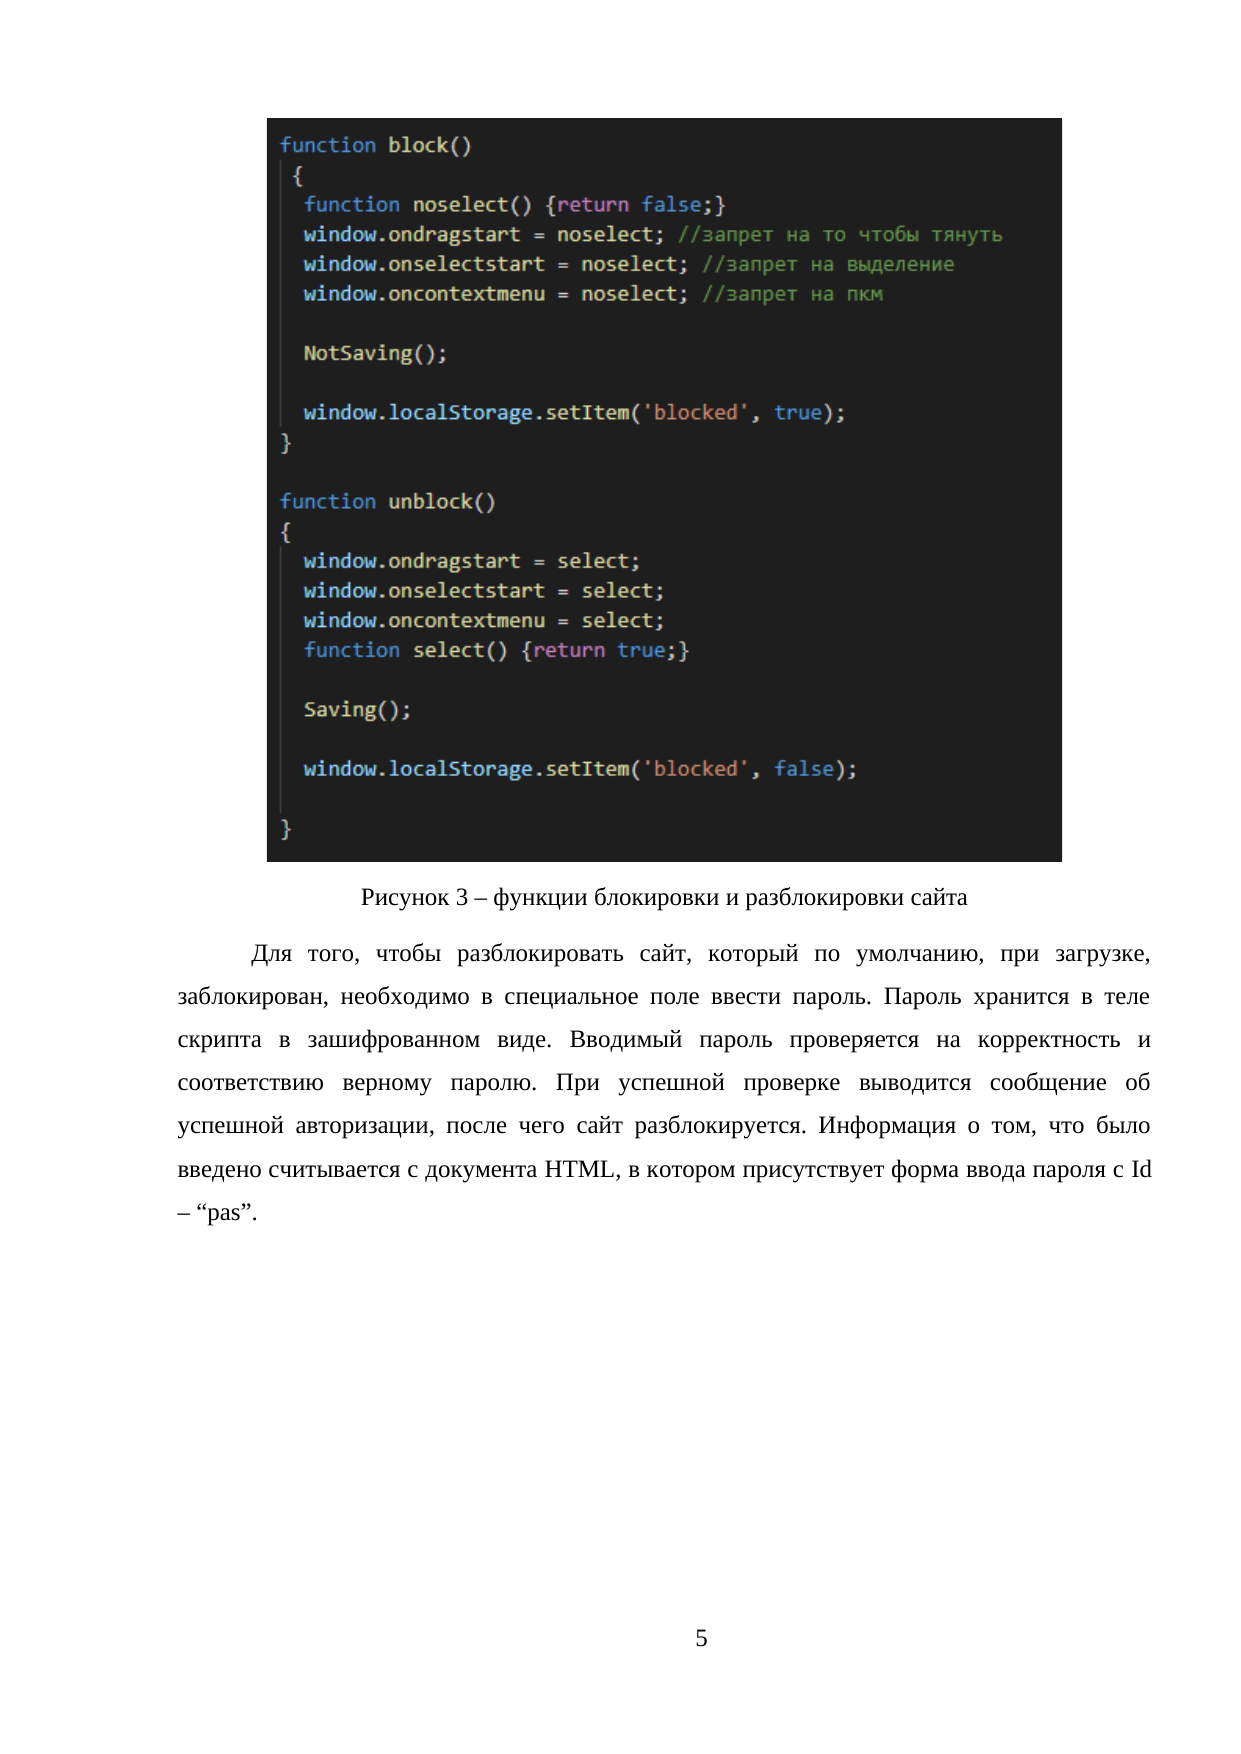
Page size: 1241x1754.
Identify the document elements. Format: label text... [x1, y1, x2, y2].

text Для того, чтобы разблокировать сайт, который по умолчанию, при загрузке, заблокирован, необходимо в специальное поле ввести пароль. Пароль хранится в теле скрипта в зашифрованном виде. Вводимый пароль проверяется на корректность и соответствию верному паролю. При успешной проверке выводится сообщение об успешной авторизации, после чего сайт разблокируется. Информация о том, что было введено считывается с документа HTML, в котором присутствует форма ввода пароля с Id – “pas”. [177, 938, 1152, 1226]
text Рисунок 3 – функции блокировки и разблокировки сайта [177, 882, 1152, 911]
picture [266, 118, 1063, 862]
